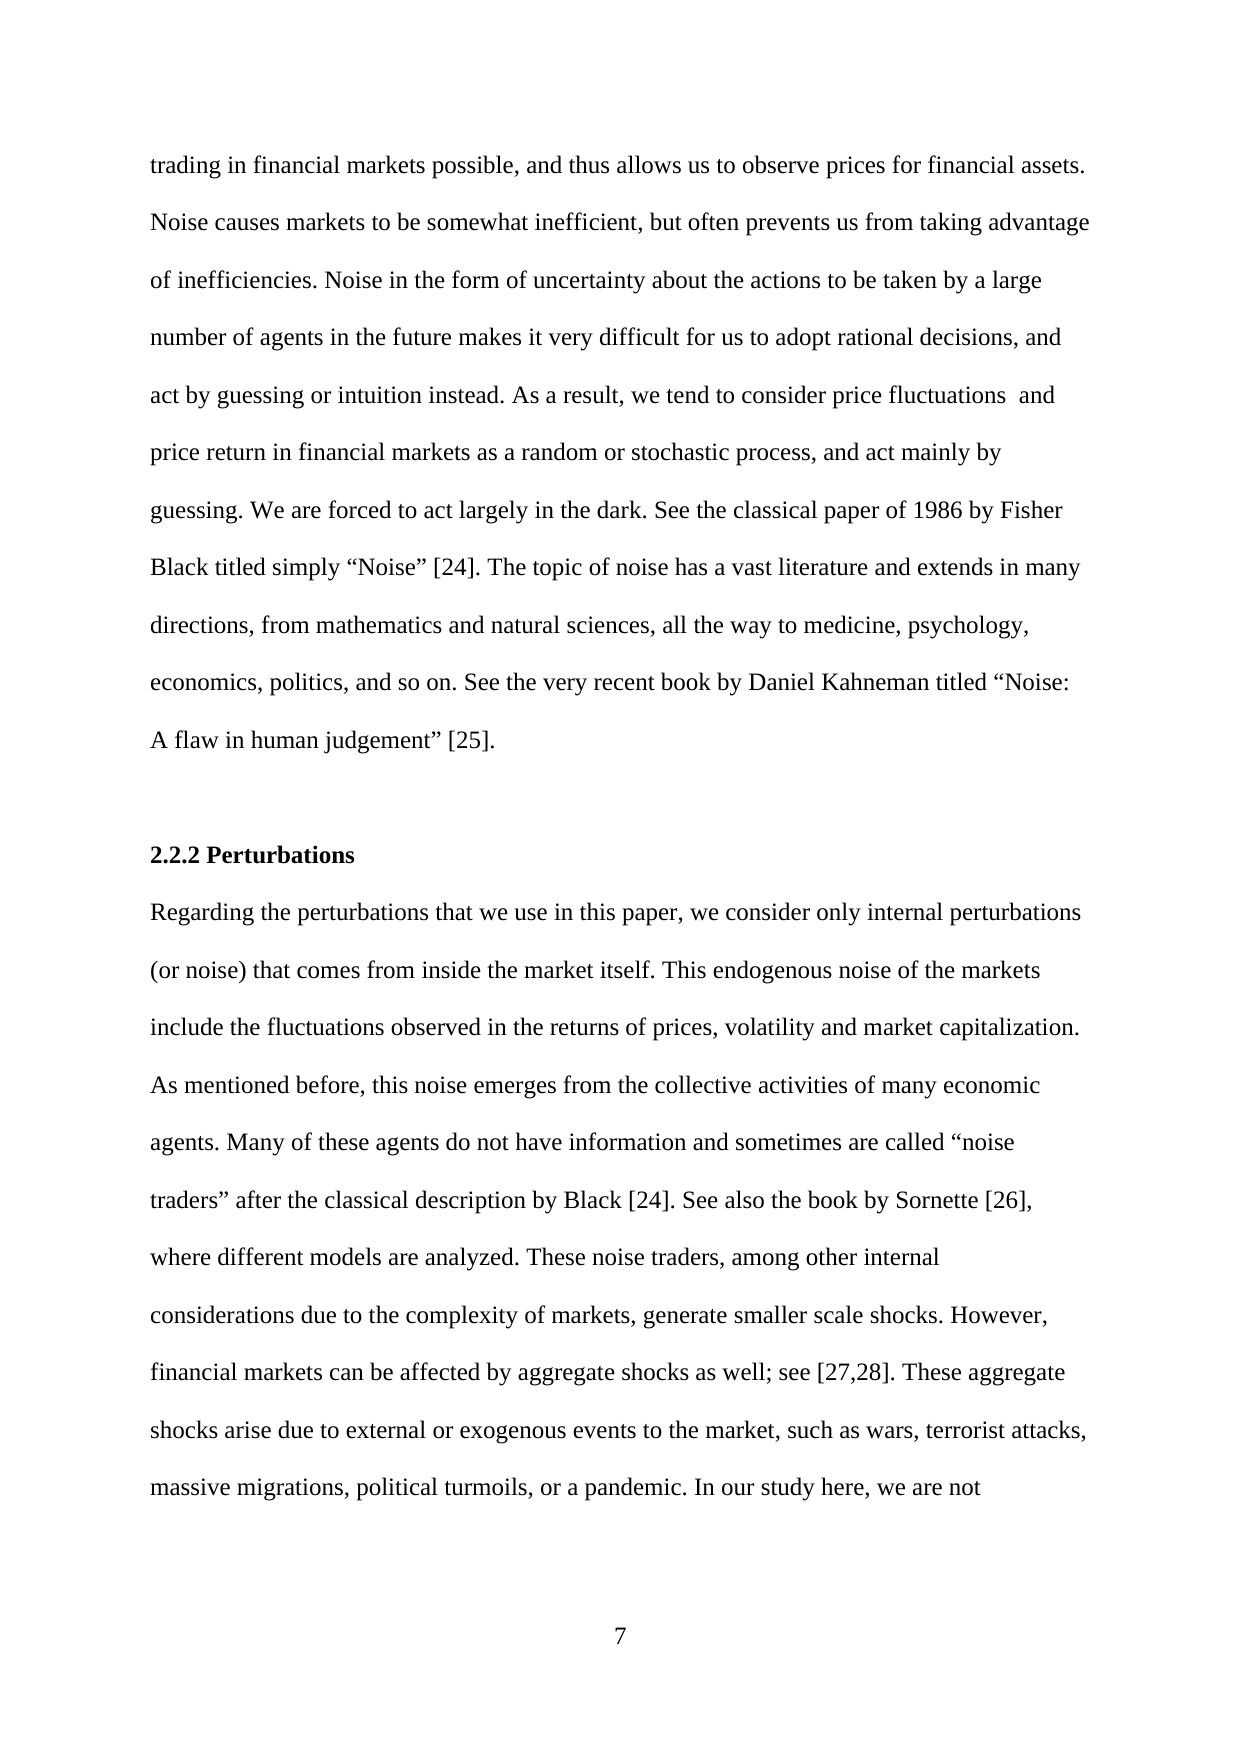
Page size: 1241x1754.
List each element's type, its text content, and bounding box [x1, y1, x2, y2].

text 2.2.2 Perturbations [150, 840, 1090, 869]
